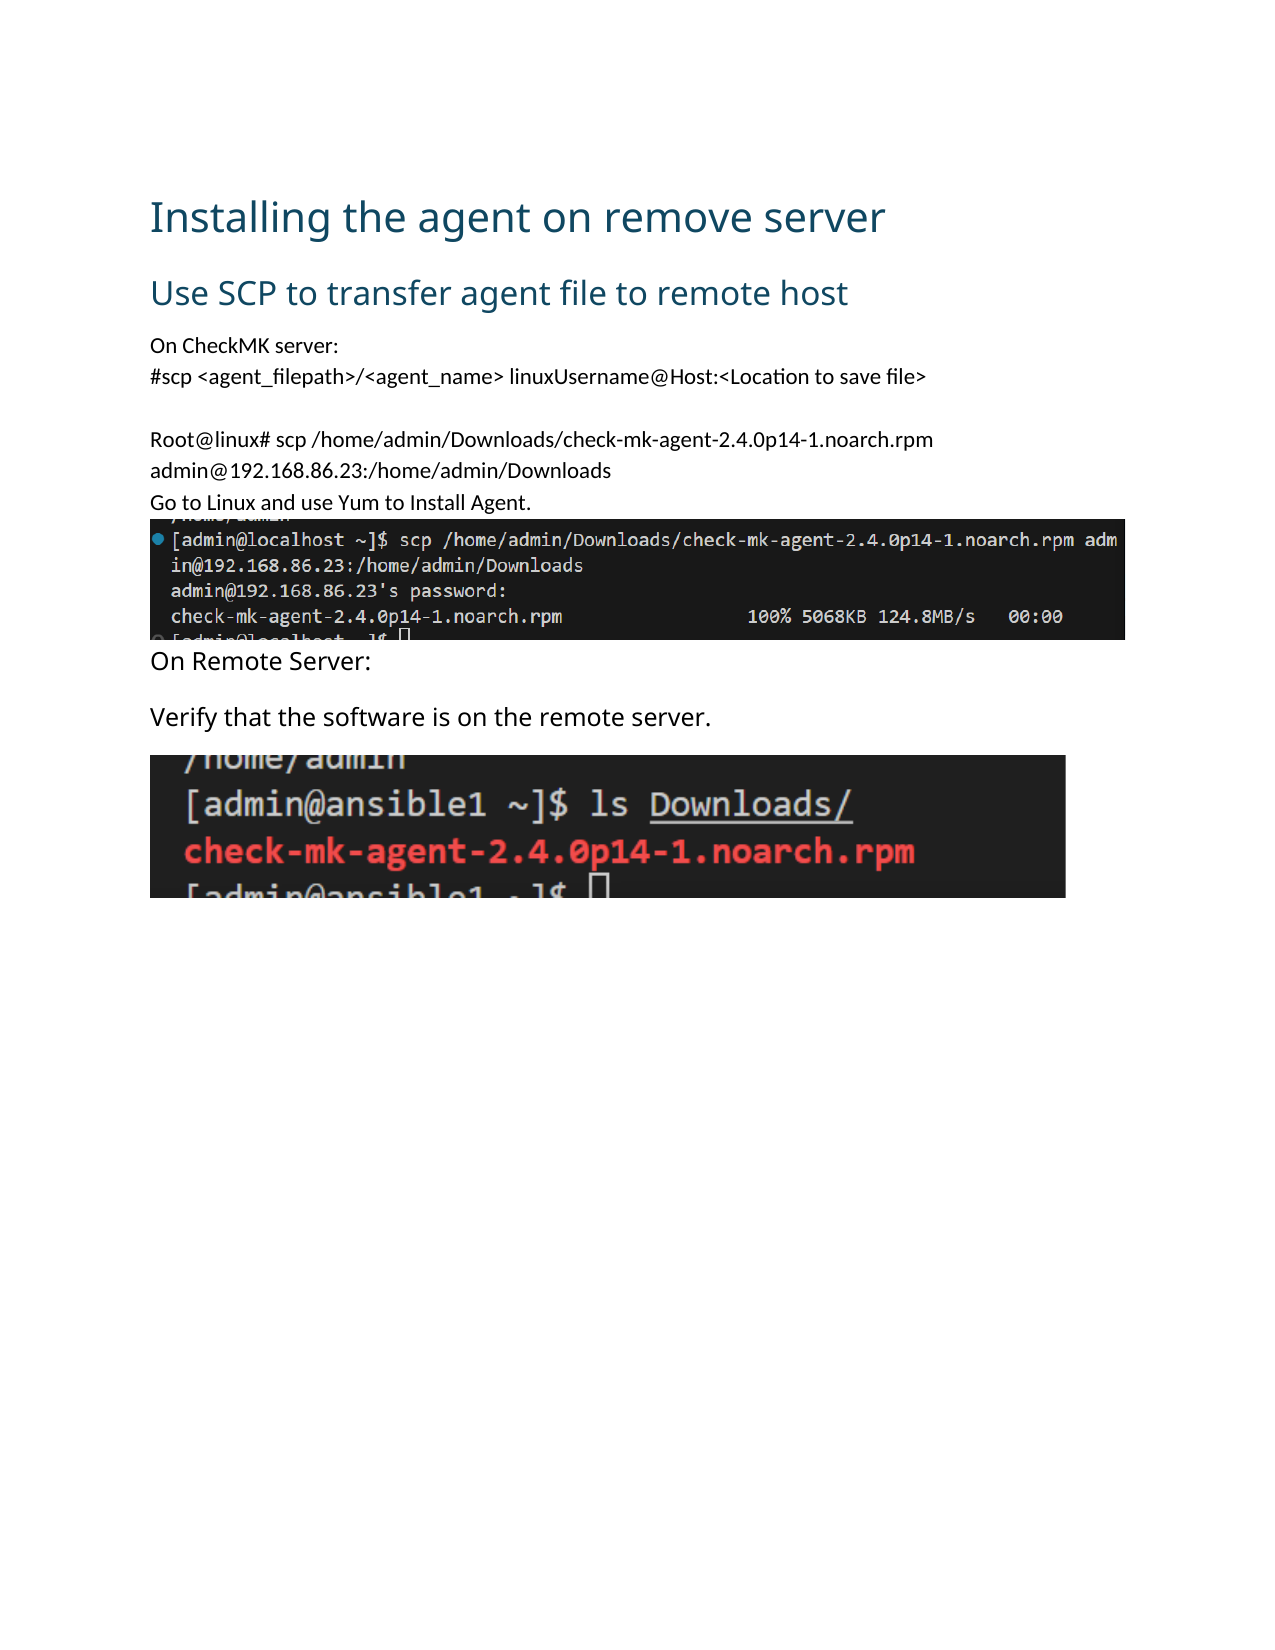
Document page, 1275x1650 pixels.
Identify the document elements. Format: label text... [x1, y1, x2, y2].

text Go to Linux and use Yum to Install Agent. [150, 488, 1125, 516]
text On CheckMK server: [150, 331, 1125, 359]
picture [150, 519, 1125, 640]
text On Remote Server: [150, 643, 1125, 677]
subtitle Installing the agent on remove server [150, 187, 1125, 244]
subtitle Use SCP to transfer agent file to remote host [150, 270, 1125, 315]
text Verify that the software is on the remote server. [150, 699, 1125, 734]
picture [150, 755, 1066, 898]
text #scp <agent_filepath>/<agent_name> linuxUsername@Host:<Location to save file> [150, 362, 1125, 390]
text Root@linux# scp /home/admin/Downloads/check-mk-agent-2.4.0p14-1.noarch.rpm admin@192.168.86.23:/home/admin/Downloads [150, 425, 1125, 484]
